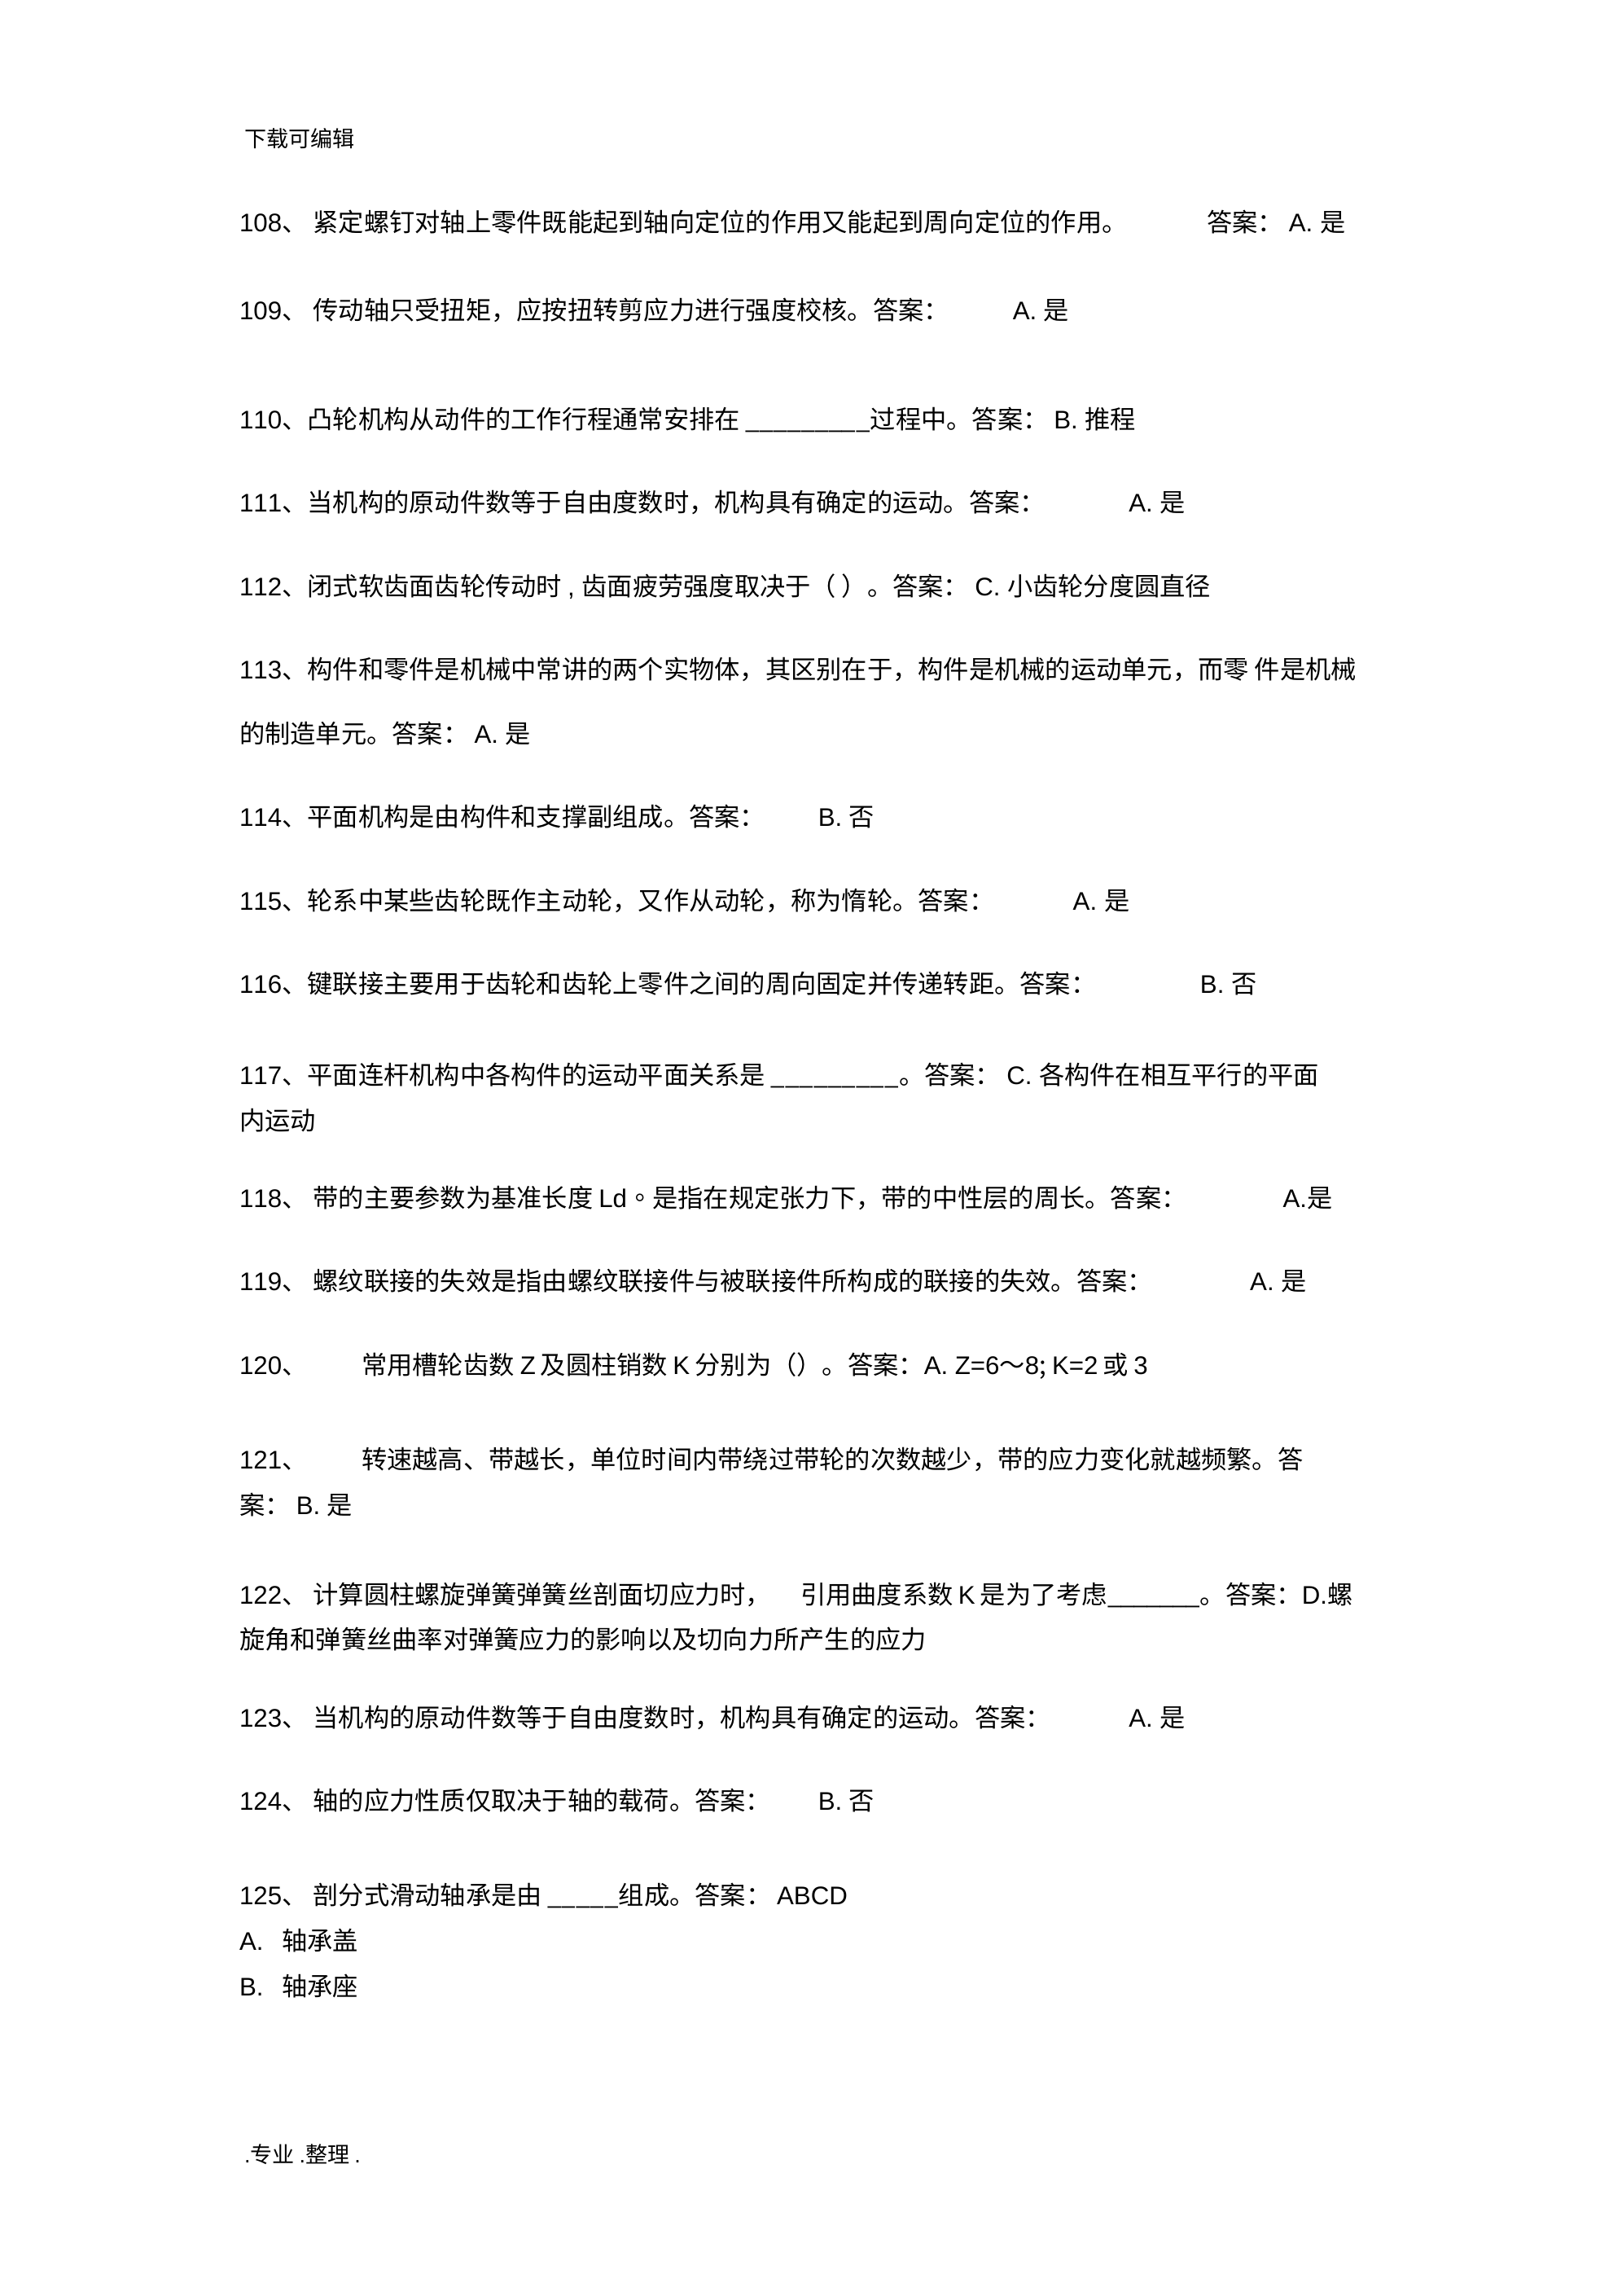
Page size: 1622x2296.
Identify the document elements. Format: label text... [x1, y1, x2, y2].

text 113、构件和零件是机械中常讲的两个实物体，其区别在于，构件是机械的运动单元，而零 件是机械的制造单元。答案： A. 是 [239, 627, 1367, 756]
text 案： B. 是 [239, 1485, 1367, 1521]
text 114、平面机构是由构件和支撑副组成。答案： B. 否 [239, 775, 1367, 840]
text 122、 计算圆柱螺旋弹簧弹簧丝剖面切应力时， 引用曲度系数K是为了考虑 。答案：D.螺 [239, 1574, 1367, 1611]
text 110、凸轮机构从动件的工作行程通常安排在 过程中。答案： B. 推程 [239, 377, 1367, 442]
text 112、闭式软齿面齿轮传动时 , 齿面疲劳强度取决于（ ）。答案： C. 小齿轮分度圆直径 [239, 544, 1367, 608]
text 123、 当机构的原动件数等于自由度数时，机构具有确定的运动。答案： A. 是 [239, 1675, 1367, 1740]
text 125、 剖分式滑动轴承是由 组成。答案： ABCD [239, 1876, 1367, 1912]
text 124、 轴的应力性质仅取决于轴的载荷。答案： B. 否 [239, 1758, 1367, 1823]
text 115、轮系中某些齿轮既作主动轮，又作从动轮，称为惰轮。答案： A. 是 [239, 858, 1367, 923]
text 121、 转速越高、带越长，单位时间内带绕过带轮的次数越少，带的应力变化就越频繁。答 [239, 1439, 1367, 1477]
list 轴承盖 [239, 1921, 1367, 1957]
text 120、 常用槽轮齿数 Z及圆柱销数K分别为（）。答案：A. Z=6〜8; K=2或3 [239, 1323, 1367, 1387]
text 内运动 [239, 1100, 1367, 1137]
list 轴承座 [239, 1966, 1367, 2003]
text 116、键联接主要用于齿轮和齿轮上零件之间的周向固定并传递转距。答案： B. 否 [239, 942, 1367, 1006]
text 旋角和弹簧丝曲率对弹簧应力的影响以及切向力所产生的应力 [239, 1619, 1367, 1657]
text 118、 带的主要参数为基准长度 Ld。是指在规定张力下，带的中性层的周长。答案： A.是 [239, 1156, 1367, 1220]
text 109、 传动轴只受扭矩，应按扭转剪应力进行强度校核。答案： A. 是 [239, 290, 1367, 327]
text 108、 紧定螺钉对轴上零件既能起到轴向定位的作用又能起到周向定位的作用。 答案： A. 是 [239, 202, 1367, 239]
text 117、平面连杆机构中各构件的运动平面关系是 。答案： C. 各构件在相互平行的平面 [239, 1056, 1367, 1092]
text 119、 螺纹联接的失效是指由螺纹联接件与被联接件所构成的联接的失效。答案： A. 是 [239, 1239, 1367, 1304]
text 111、当机构的原动件数等于自由度数时，机构具有确定的运动。答案： A. 是 [239, 461, 1367, 525]
